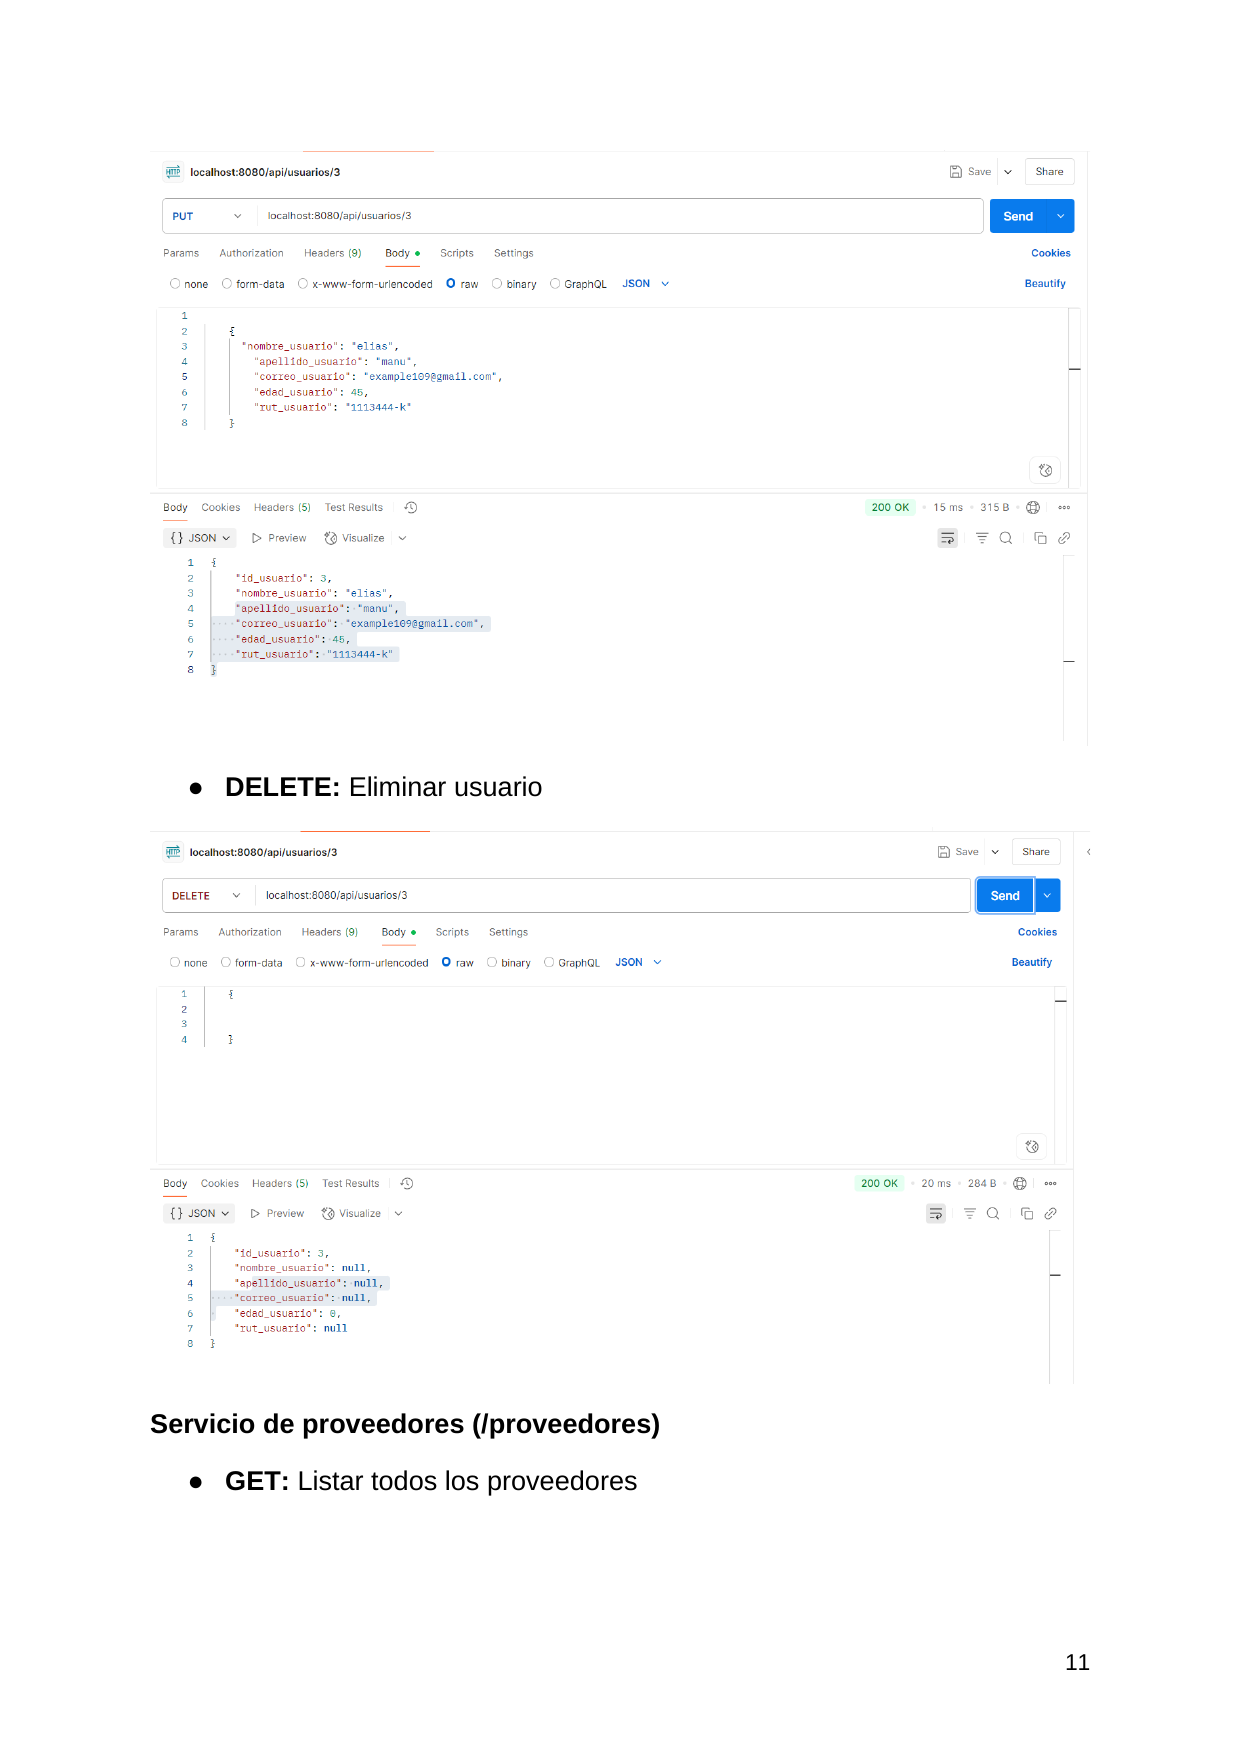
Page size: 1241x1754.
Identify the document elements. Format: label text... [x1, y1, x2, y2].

picture [150, 150, 1091, 746]
list GET: Listar todos los proveedores [187, 1464, 1090, 1496]
text Servicio de proveedores (/proveedores) [150, 1408, 1090, 1439]
picture [150, 827, 1091, 1384]
list DELETE: Eliminar usuario [187, 771, 1090, 802]
